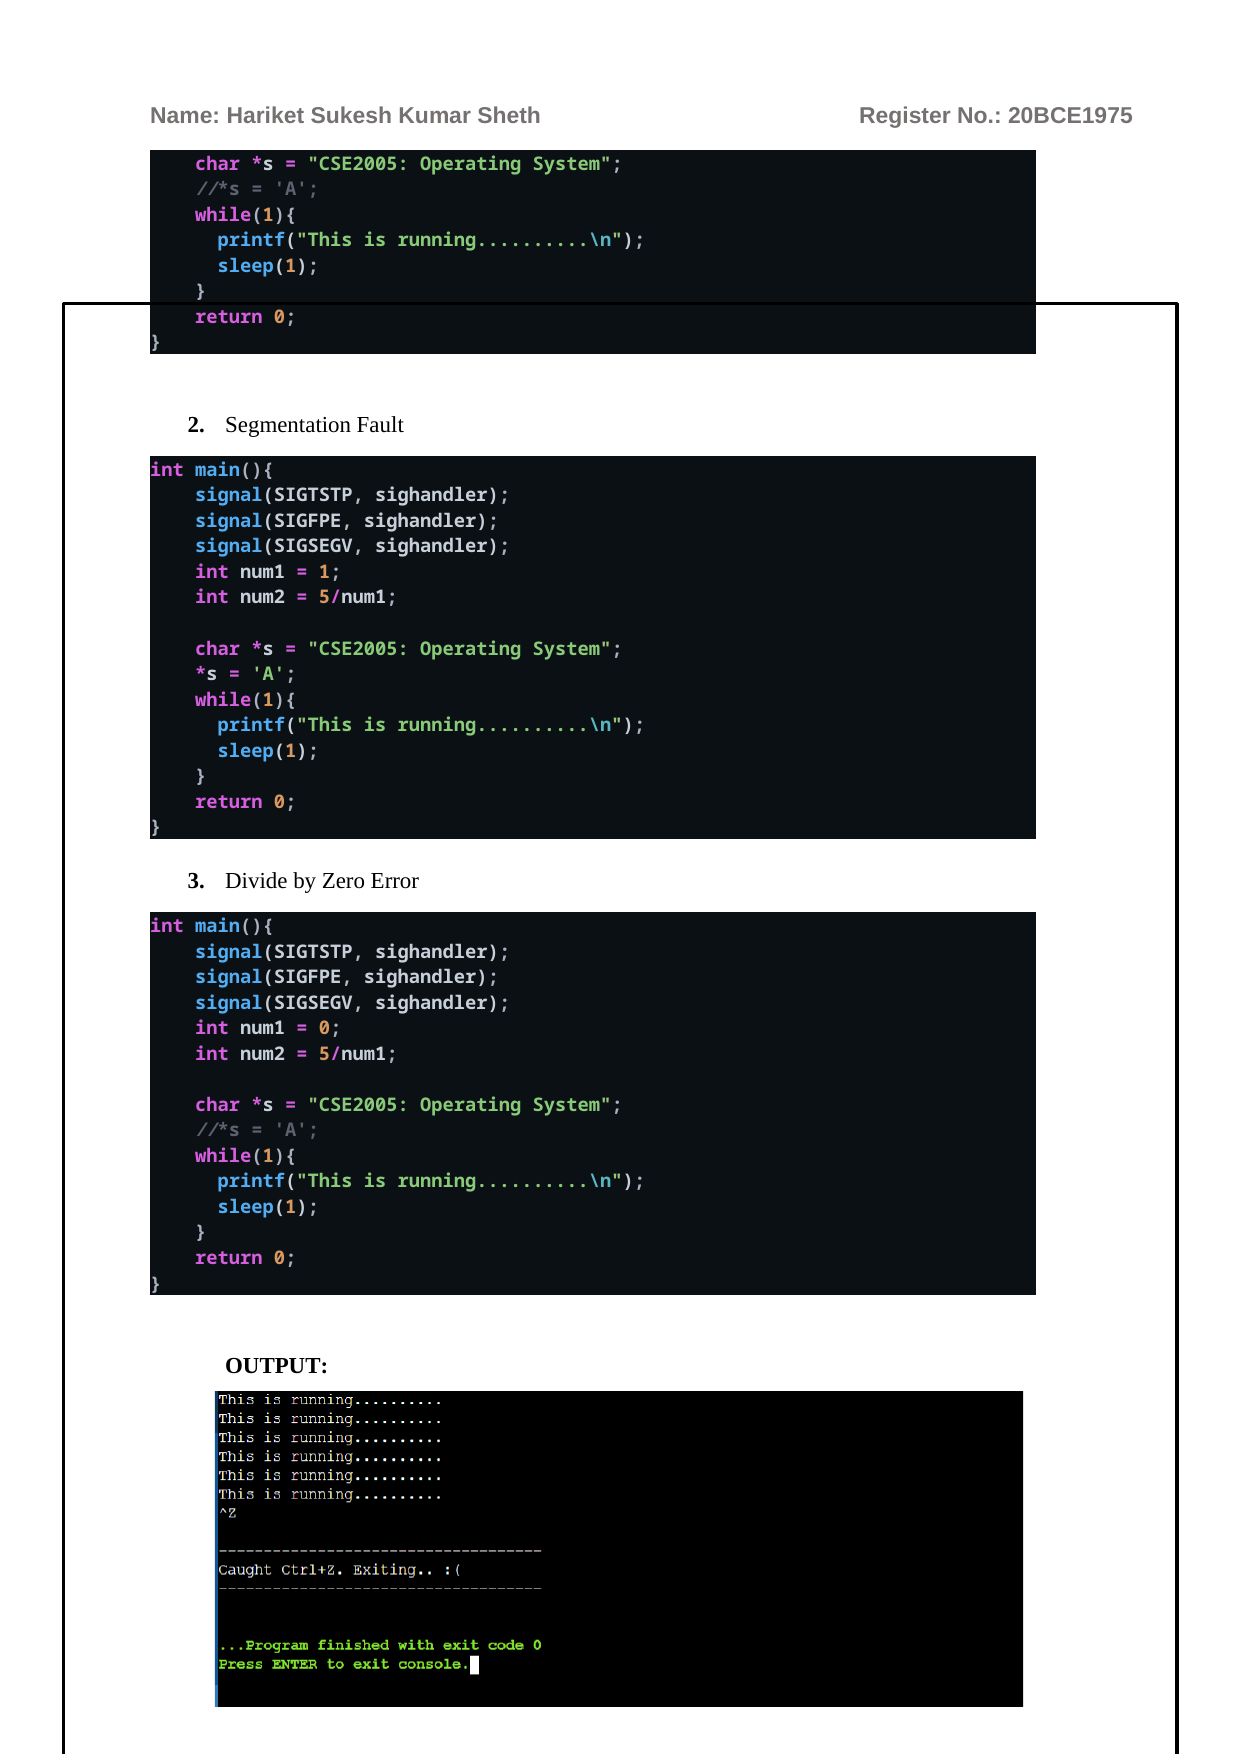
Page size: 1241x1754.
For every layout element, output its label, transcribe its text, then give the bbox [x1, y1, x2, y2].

text return 0; [150, 1244, 1036, 1270]
text return 0; [150, 788, 1036, 813]
text char *s = "CSE2005: Operating System"; [150, 150, 1036, 176]
text printf("This is running..........\n"); [150, 227, 1036, 252]
text char *s = "CSE2005: Operating System"; [150, 1091, 1036, 1117]
text signal(SIGTSTP, sighandler); [150, 938, 1036, 963]
text int num2 = 5/num1; [150, 1040, 1036, 1066]
text signal(SIGSEGV, sighandler); [150, 533, 1036, 558]
text int num1 = 0; [150, 1014, 1036, 1040]
text int num1 = 1; [150, 558, 1036, 584]
text //*s = 'A'; [150, 176, 1036, 201]
text } [150, 1270, 1036, 1295]
list Divide by Zero Error [187, 867, 1152, 894]
text while(1){ [150, 1142, 1036, 1168]
text *s = 'A'; [150, 660, 1036, 686]
text signal(SIGTSTP, sighandler); [150, 482, 1036, 507]
text printf("This is running..........\n"); [150, 711, 1036, 737]
list OUTPUT: [225, 1352, 1152, 1378]
list Segmentation Fault [187, 411, 1152, 437]
text while(1){ [150, 686, 1036, 711]
text while(1){ [150, 201, 1036, 227]
text sleep(1); [150, 1193, 1036, 1219]
text } [150, 813, 1036, 839]
text } [150, 762, 1036, 788]
text signal(SIGFPE, sighandler); [150, 507, 1036, 533]
text int num2 = 5/num1; [150, 584, 1036, 609]
text //*s = 'A'; [150, 1117, 1036, 1142]
picture [213, 1391, 1024, 1707]
text } [150, 329, 1036, 354]
text int main(){ [150, 912, 1036, 938]
text signal(SIGSEGV, sighandler); [150, 989, 1036, 1014]
text return 0; [150, 305, 1036, 329]
text printf("This is running..........\n"); [150, 1168, 1036, 1193]
text sleep(1); [150, 252, 1036, 278]
text signal(SIGFPE, sighandler); [150, 963, 1036, 989]
text int main(){ [150, 456, 1036, 482]
text char *s = "CSE2005: Operating System"; [150, 635, 1036, 660]
text } [150, 278, 1036, 302]
text } [150, 1219, 1036, 1244]
text sleep(1); [150, 737, 1036, 762]
